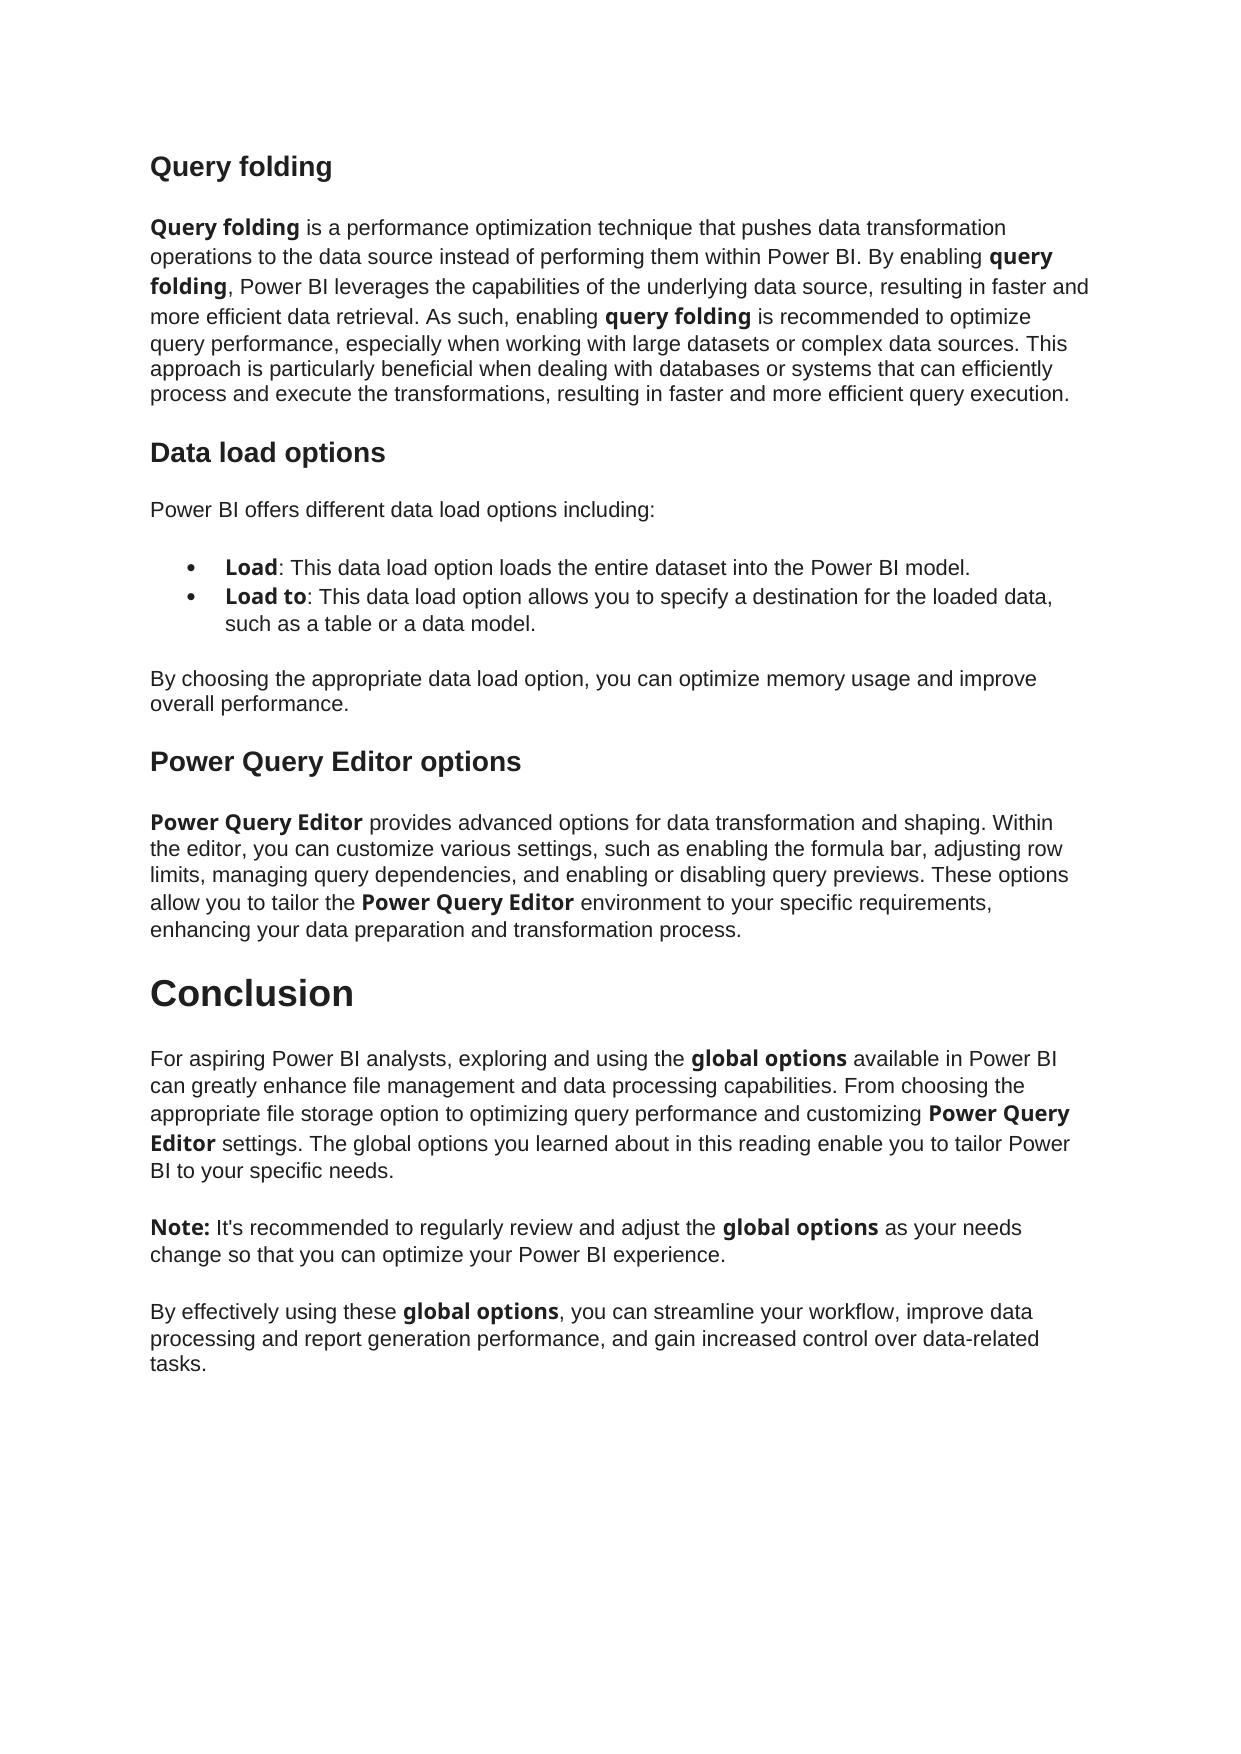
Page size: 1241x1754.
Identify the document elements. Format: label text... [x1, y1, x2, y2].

text Query folding [150, 150, 1090, 182]
text By choosing the appropriate data load option, you can optimize memory usage and improve overall performance. [150, 665, 1090, 716]
text By effectively using these global options, you can streamline your workflow, improve data processing and report generation performance, and gain increased control over data-related tasks. [150, 1296, 1090, 1377]
text Power Query Editor options [150, 745, 1090, 777]
text Data load options [150, 436, 1090, 468]
text For aspiring Power BI analysts, exploring and using the global options available in Power BI can greatly enhance file management and data processing capabilities. From choosing the appropriate file storage option to optimizing query performance and customizing Power Query Editor settings. The global options you learned about in this reading enable you to tailor Power BI to your specific needs. [150, 1043, 1090, 1183]
text Conclusion [150, 971, 1090, 1014]
list Load: This data load option loads the entire dataset into the Power BI model. [187, 551, 1090, 581]
text Note: It's recommended to regularly review and adjust the global options as your needs change so that you can optimize your Power BI experience. [150, 1212, 1090, 1267]
list Load to: This data load option allows you to specify a destination for the loaded data, such as a table or a data model. [187, 581, 1090, 636]
text Query folding is a performance optimization technique that pushes data transformation operations to the data source instead of performing them within Power BI. By enabling query folding, Power BI leverages the capabilities of the underlying data source, resulting in faster and more efficient data retrieval. As such, enabling query folding is recommended to optimize query performance, especially when working with large datasets or complex data sources. This approach is particularly beneficial when dealing with databases or systems that can efficiently process and execute the transformations, resulting in faster and more efficient query execution. [150, 212, 1090, 406]
text Power Query Editor provides advanced options for data transformation and shaping. Within the editor, you can customize various settings, such as enabling the formula bar, adjusting row limits, managing query dependencies, and enabling or disabling query previews. These options allow you to tailor the Power Query Editor environment to your specific requirements, enhancing your data preparation and transformation process. [150, 807, 1090, 942]
text Power BI offers different data load options including: [150, 497, 1090, 522]
